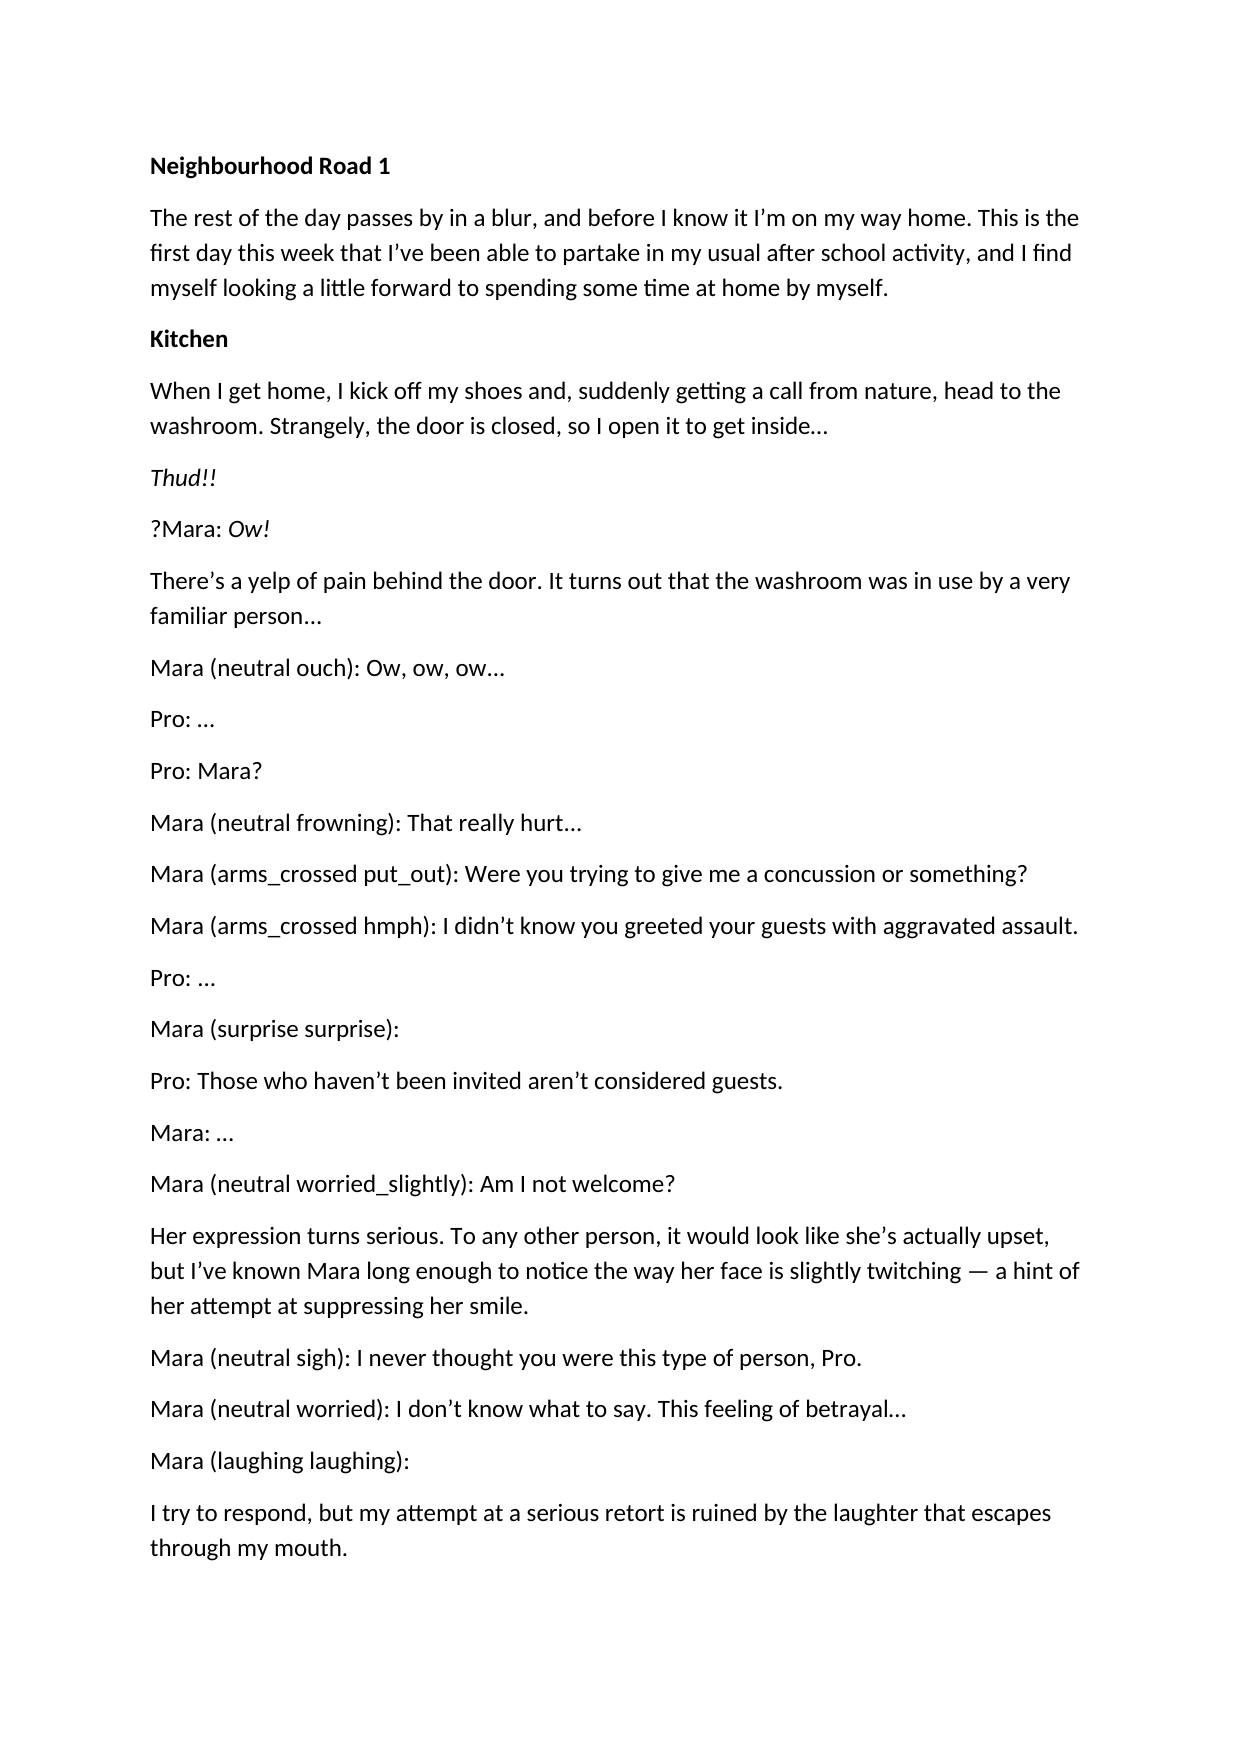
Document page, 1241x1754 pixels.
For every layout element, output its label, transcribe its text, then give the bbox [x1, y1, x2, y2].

text I try to respond, but my attempt at a serious retort is ruined by the laughter that escapes through my mouth. [150, 1497, 1090, 1562]
text Mara (neutral frowning): That really hurt... [150, 807, 1090, 837]
text ?Mara: Ow! [150, 513, 1090, 544]
text Mara (arms_crossed hmph): I didn’t know you greeted your guests with aggravated assault. [150, 910, 1090, 941]
text Pro: Those who haven’t been invited aren’t considered guests. [150, 1065, 1090, 1096]
text Kitchen [150, 323, 1090, 354]
text Mara (neutral sigh): I never thought you were this type of person, Pro. [150, 1342, 1090, 1372]
text Mara (neutral worried): I don’t know what to say. This feeling of betrayal… [150, 1393, 1090, 1424]
text Mara (arms_crossed put_out): Were you trying to give me a concussion or something? [150, 858, 1090, 889]
text When I get home, I kick off my shoes and, suddenly getting a call from nature, head to the washroom. Strangely, the door is closed, so I open it to get inside… [150, 375, 1090, 441]
text Pro: ... [150, 962, 1090, 992]
text Mara (neutral ouch): Ow, ow, ow... [150, 652, 1090, 682]
text Neighbourhood Road 1 [150, 150, 1090, 181]
text Thud!! [150, 462, 1090, 492]
text There’s a yelp of pain behind the door. It turns out that the washroom was in use by a very familiar person... [150, 565, 1090, 631]
text Her expression turns serious. To any other person, it would look like she’s actually upset, but I’ve known Mara long enough to notice the way her face is slightly twitching — a hint of her attempt at suppressing her smile. [150, 1220, 1090, 1321]
text Mara (surprise surprise): [150, 1013, 1090, 1044]
text Pro: Mara? [150, 755, 1090, 786]
text Mara (laughing laughing): [150, 1445, 1090, 1476]
text Mara: … [150, 1117, 1090, 1147]
text Pro: … [150, 703, 1090, 734]
text Mara (neutral worried_slightly): Am I not welcome? [150, 1168, 1090, 1199]
text The rest of the day passes by in a blur, and before I know it I’m on my way home. This is the first day this week that I’ve been able to partake in my usual after school activity, and I find myself looking a little forward to spending some time at home by myself. [150, 202, 1090, 302]
